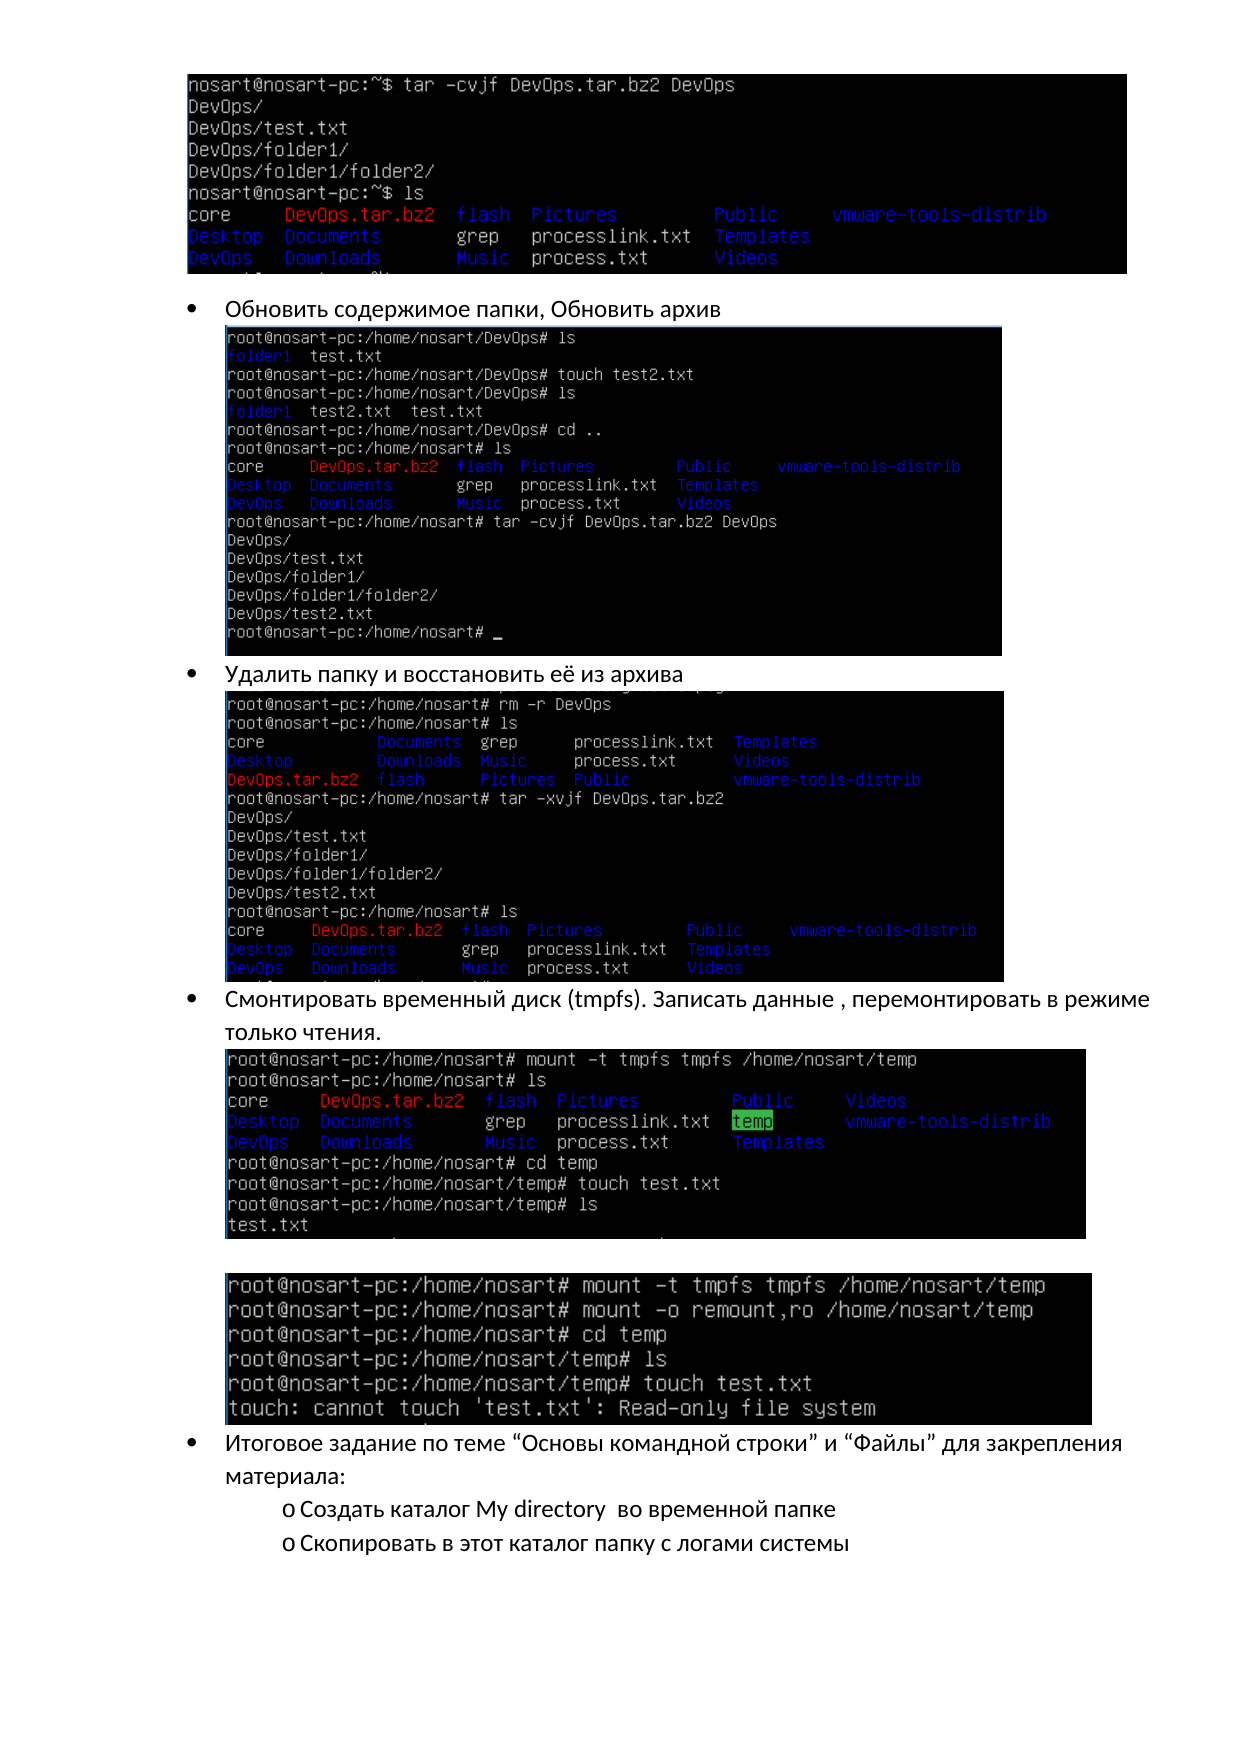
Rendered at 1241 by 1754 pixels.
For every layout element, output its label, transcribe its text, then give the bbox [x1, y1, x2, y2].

list Обновить содержимое папки, Обновить архив [187, 293, 1165, 323]
list Смонтировать временный диск (tmpfs). Записать данные , перемонтировать в режиме только чтения. [187, 983, 1165, 1047]
picture [225, 1273, 1092, 1425]
list Итоговое задание по теме “Основы командной строки” и “Файлы” для закрепления материала: [187, 1427, 1165, 1491]
picture [187, 74, 1127, 274]
list Скопировать в этот каталог папку с логами системы [281, 1527, 1165, 1559]
picture [225, 1049, 1086, 1239]
picture [225, 325, 1002, 656]
list Удалить папку и восстановить её из архива [187, 658, 1165, 688]
list Создать каталог My directory во временной папке [281, 1493, 1165, 1525]
picture [225, 691, 1004, 982]
